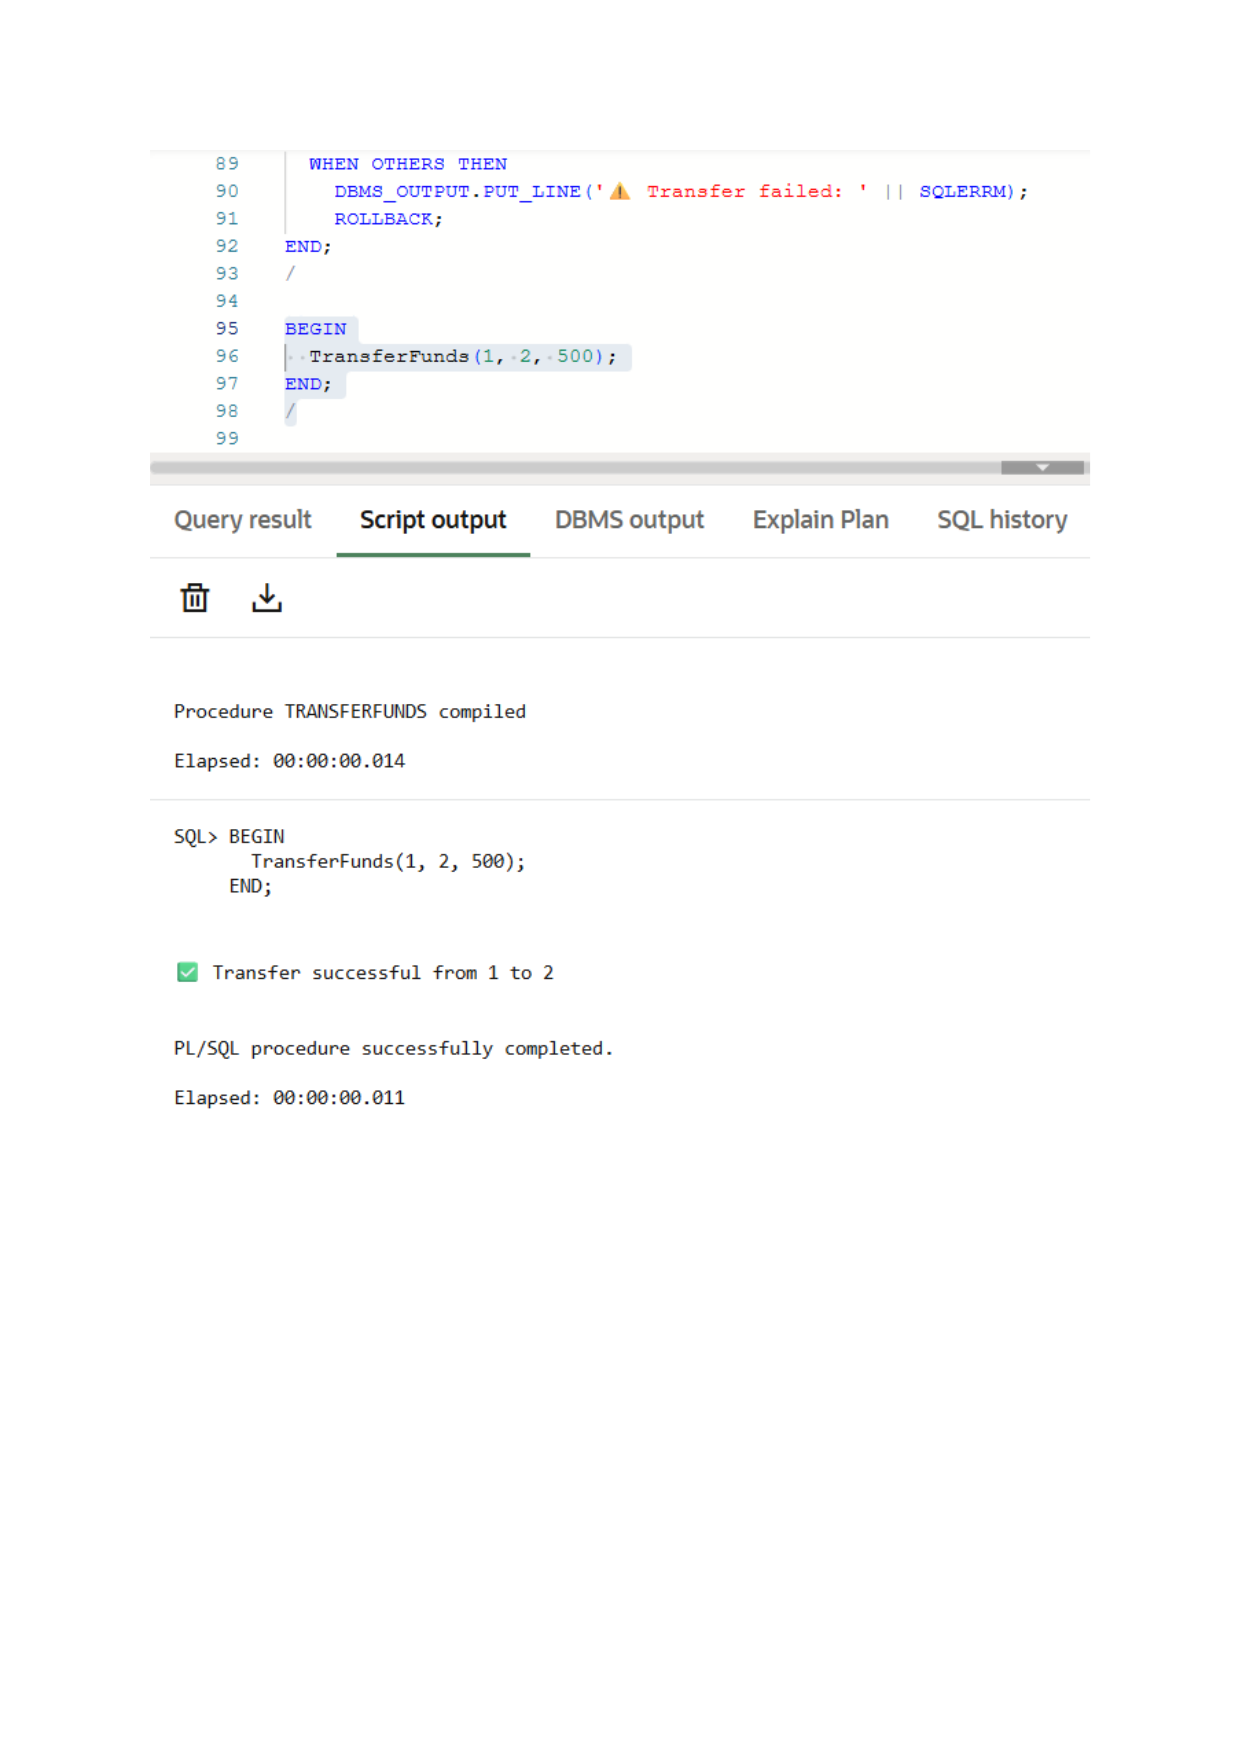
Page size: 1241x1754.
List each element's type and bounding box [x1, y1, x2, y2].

picture [150, 150, 1091, 1136]
